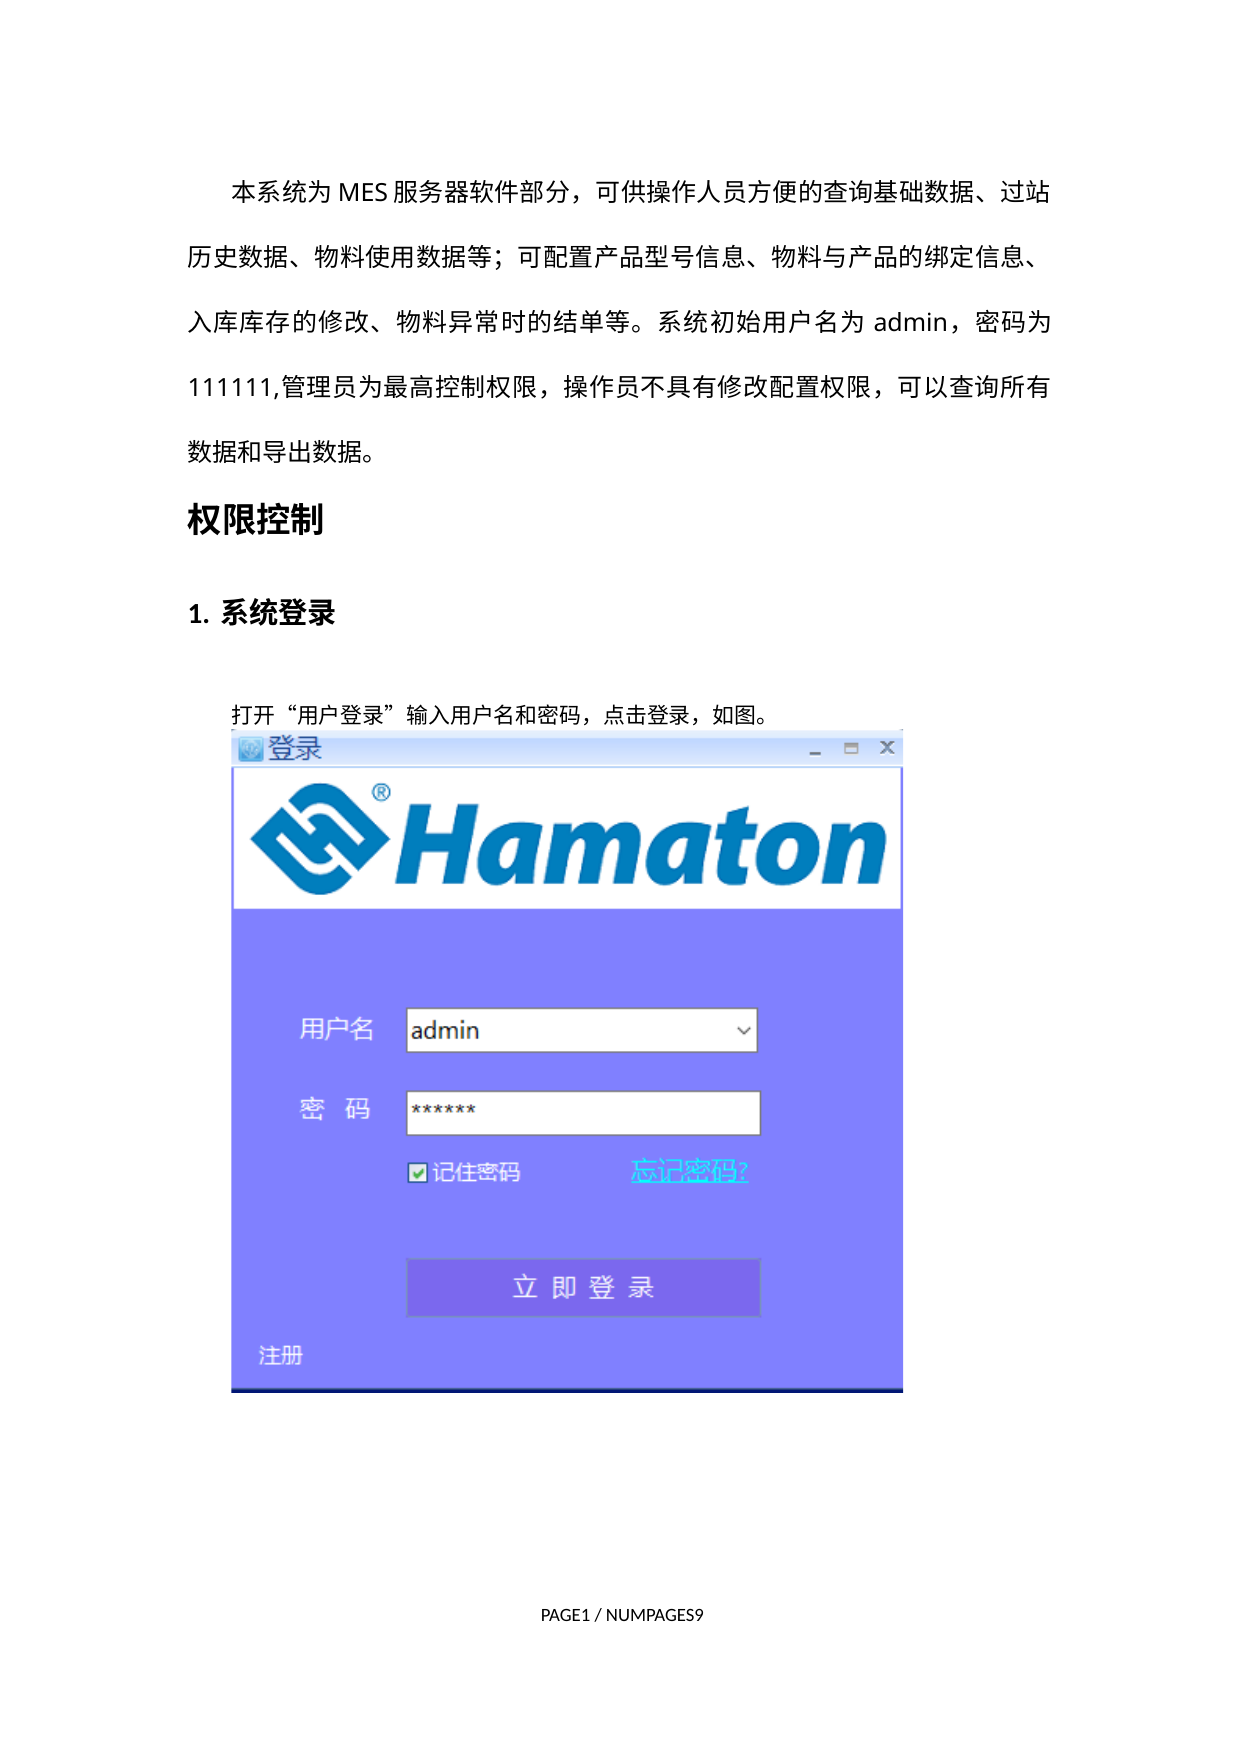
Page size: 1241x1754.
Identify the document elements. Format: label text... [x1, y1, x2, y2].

subtitle 系统登录 [187, 579, 1053, 644]
text 打开“用户登录”输入用户名和密码，点击登录，如图。 [187, 697, 1053, 730]
picture [231, 729, 904, 1393]
text 权限控制 [187, 484, 1053, 549]
text 本系统为MES服务器软件部分，可供操作人员方便的查询基础数据、过站历史数据、物料使用数据等；可配置产品型号信息、物料与产品的绑定信息、入库库存的修改、物料异常时的结单等。系统初始用户名为admin，密码为111111,管理员为最高控制权限，操作员不具有修改配置权限，可以查询所有数据和导出数据。 [187, 158, 1053, 483]
